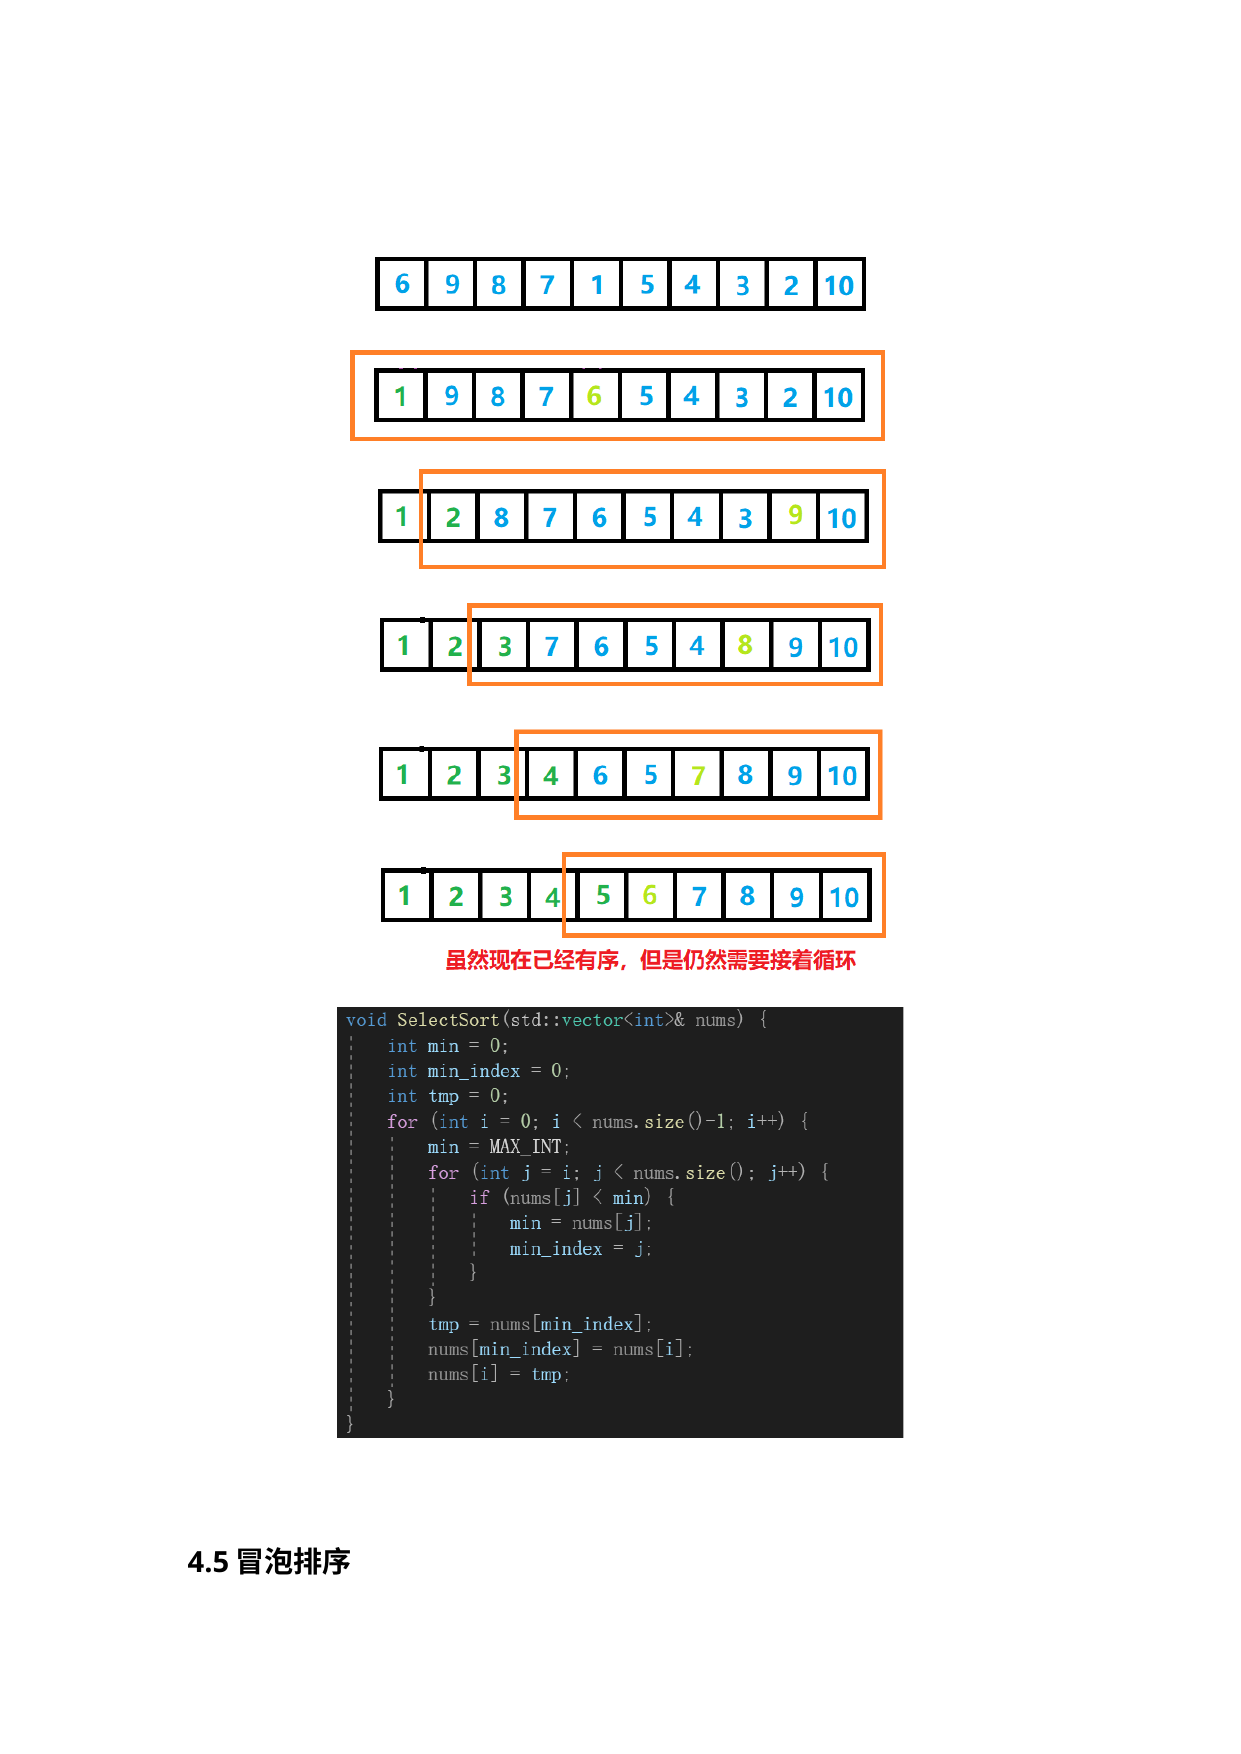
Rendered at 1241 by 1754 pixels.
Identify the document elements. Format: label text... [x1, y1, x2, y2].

picture [337, 1007, 904, 1438]
text 4.5冒泡排序 [187, 1527, 1053, 1592]
picture [323, 227, 917, 989]
